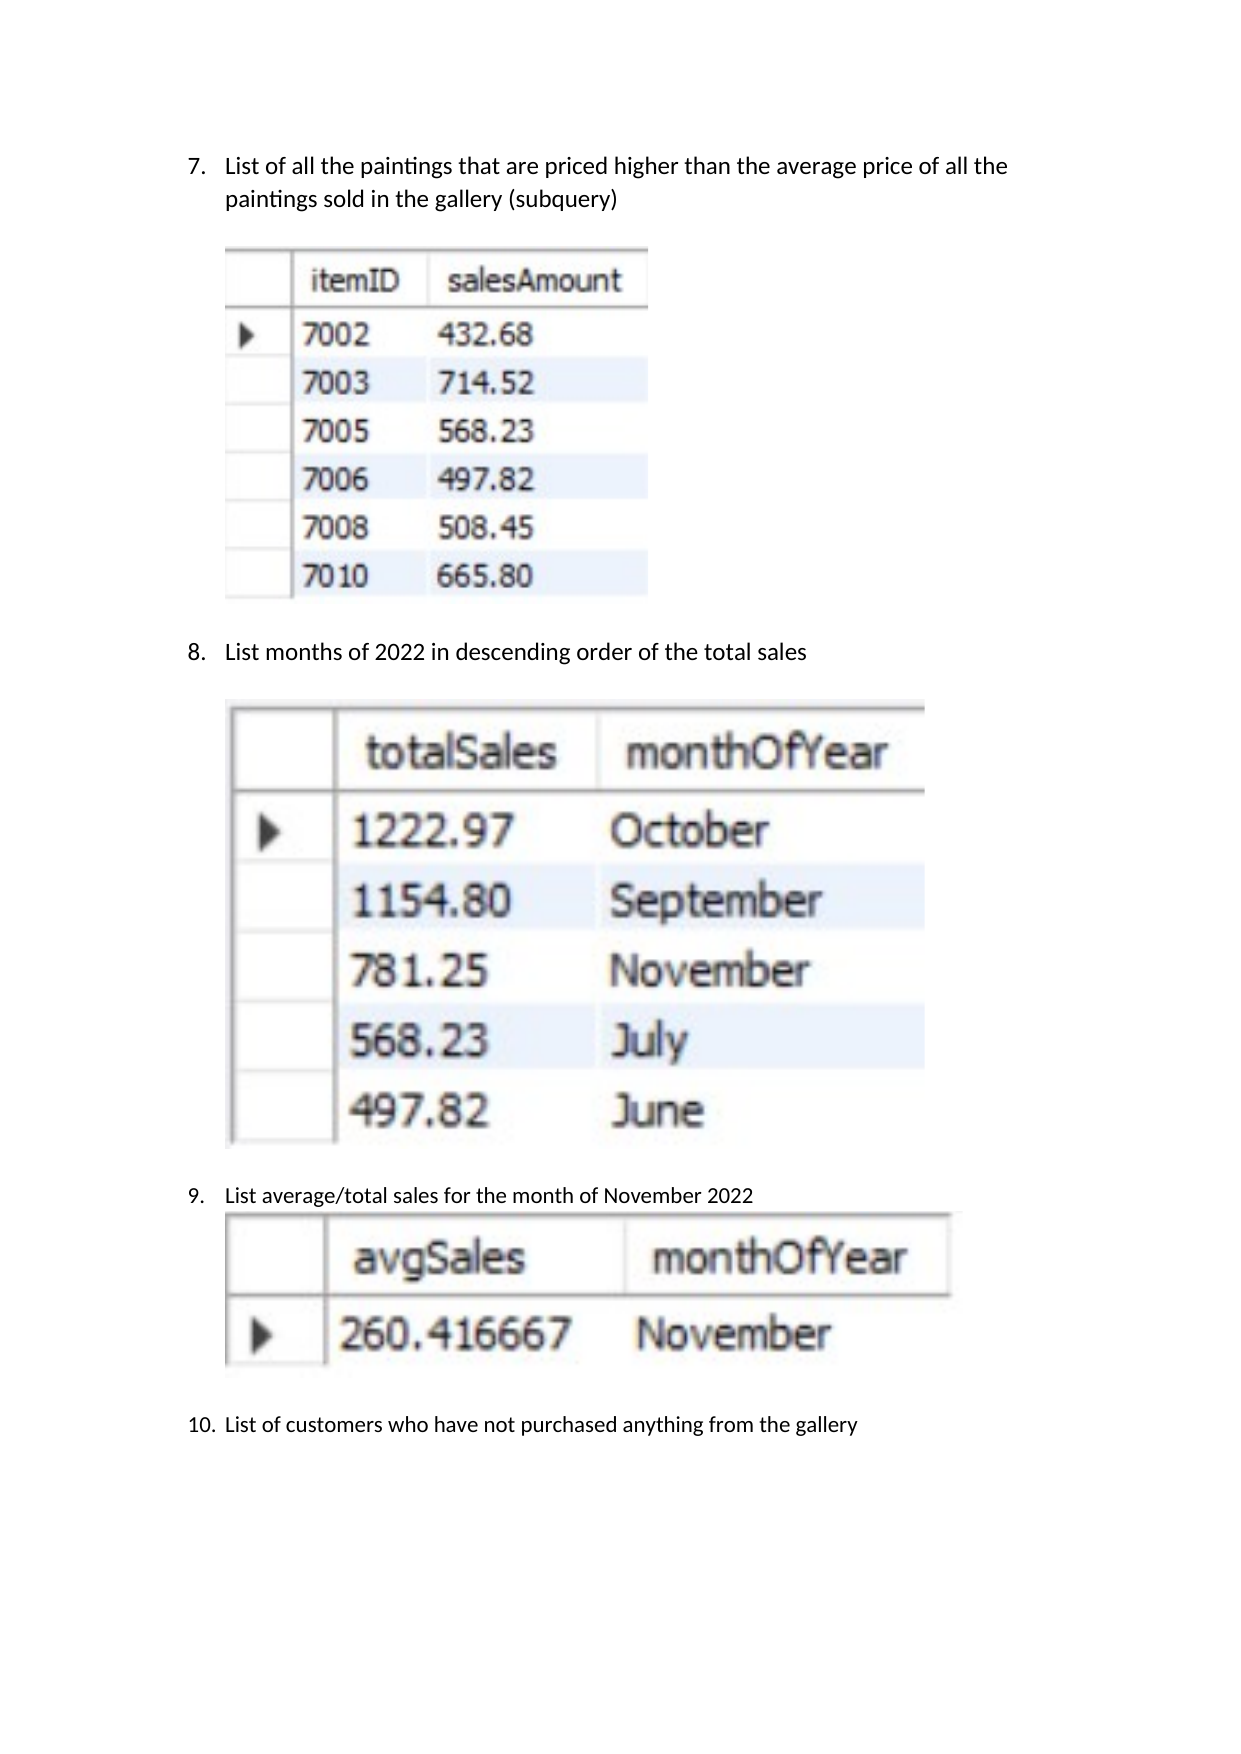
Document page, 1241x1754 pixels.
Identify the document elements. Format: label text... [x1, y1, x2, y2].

picture [225, 246, 649, 604]
list List of customers who have not purchased anything from the gallery [187, 1410, 1090, 1438]
picture [225, 699, 925, 1149]
list List of all the paintings that are priced higher than the average price of all the paintings sold in the gallery (subquery) [187, 150, 1090, 213]
list List average/total sales for the month of November 2022 [187, 1181, 1090, 1209]
picture [225, 1211, 963, 1378]
list List months of 2022 in descending order of the total sales [187, 636, 1090, 666]
